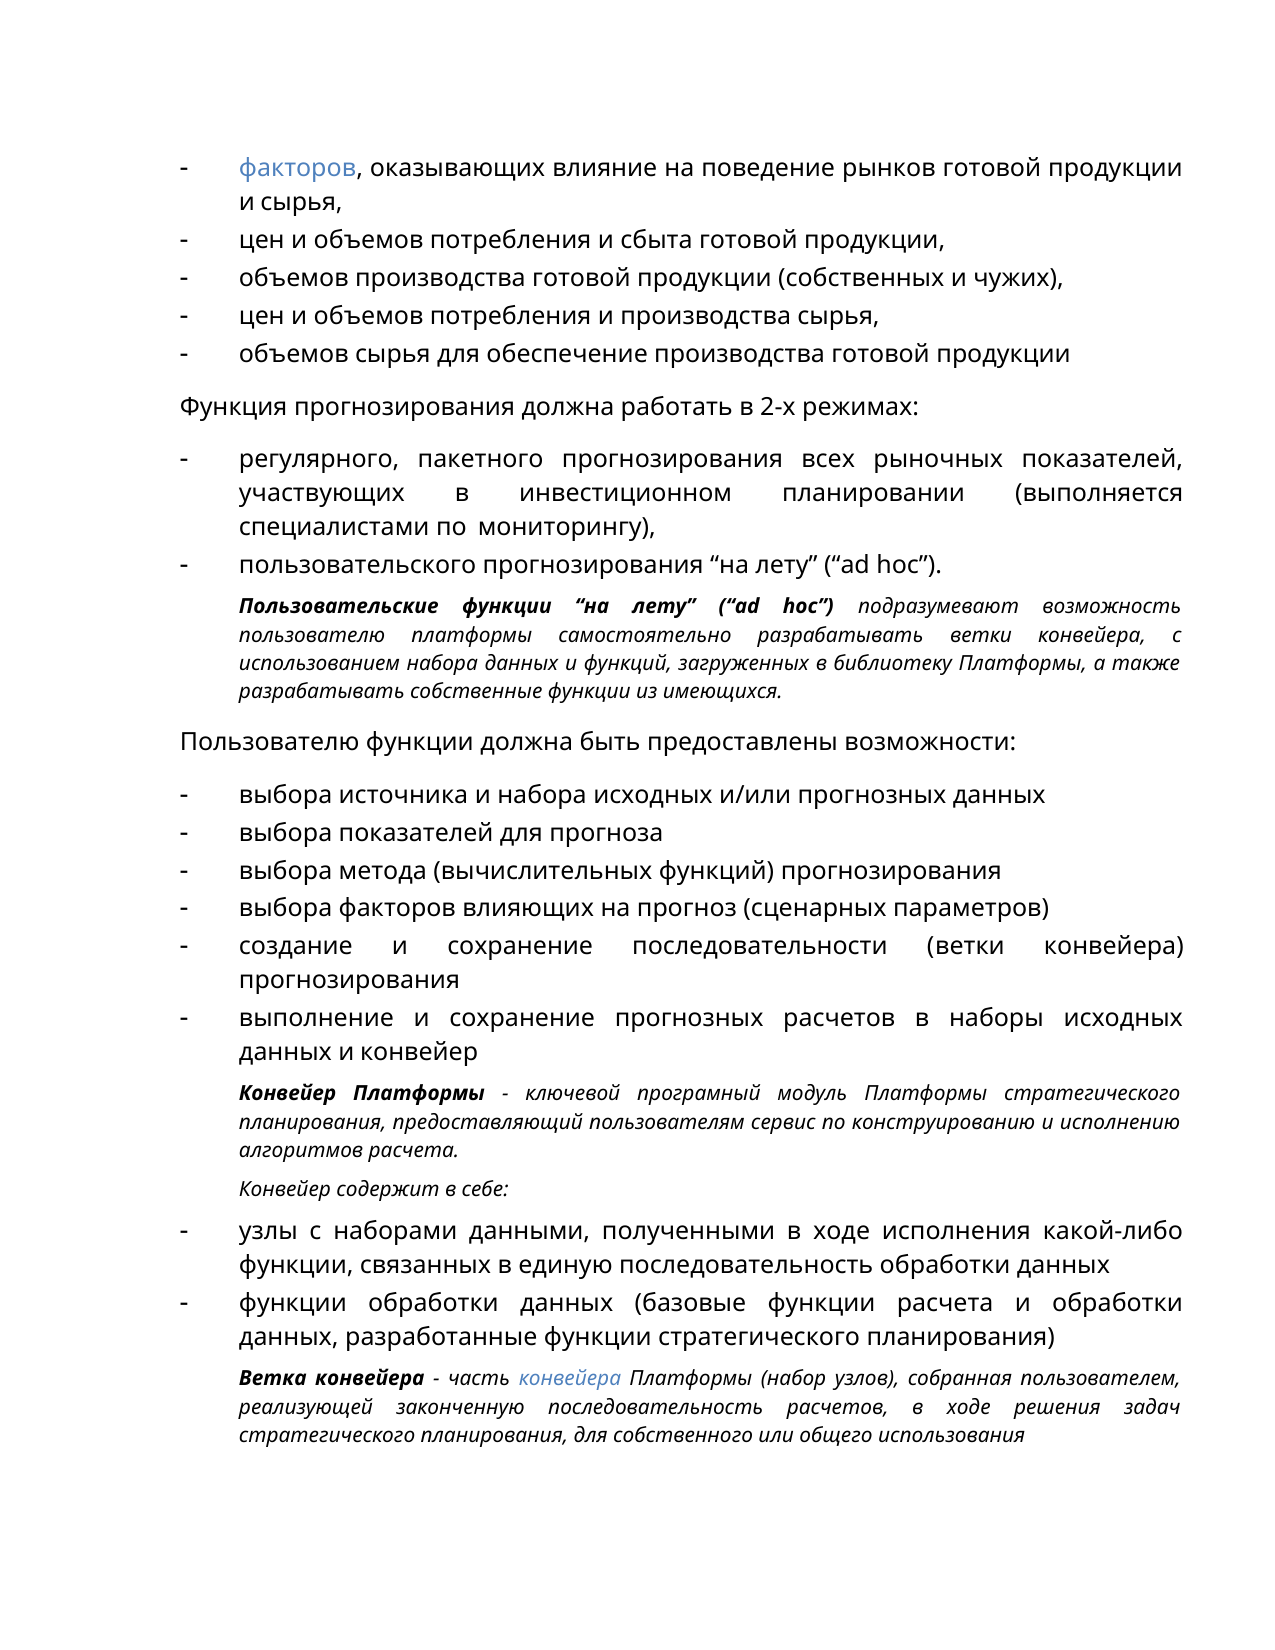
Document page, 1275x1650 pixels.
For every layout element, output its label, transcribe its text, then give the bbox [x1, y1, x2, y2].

list узлы с наборами данными, полученными в ходе исполнения какой-либо функции, связанных в единую последовательность обработки данных [179, 1213, 1184, 1281]
list создание и сохранение последовательности (ветки конвейера) прогнозирования [179, 928, 1184, 996]
list факторов, оказывающих влияние на поведение рынков готовой продукции и сырья, [179, 150, 1184, 218]
text Конвейер Платформы - ключевой програмный модуль Платформы стратегического планирования, предоставляющий пользователям сервис по конструированию и исполнению алгоритмов расчета. [239, 1078, 1184, 1164]
text Ветка конвейера - часть конвейера Платформы (набор узлов), собранная пользователем, реализующей законченную последовательность расчетов, в ходе решения задач стратегического планирования, для собственного или общего использования [239, 1363, 1184, 1449]
text Пользователю функции должна быть предоставлены возможности: [150, 724, 1184, 758]
list цен и объемов потребления и производства сырья, [179, 297, 1184, 332]
list цен и объемов потребления и сбыта готовой продукции, [179, 222, 1184, 256]
list функции обработки данных (базовые функции расчета и обработки данных, разработанные функции стратегического планирования) [179, 1285, 1184, 1353]
text Пользовательские функции “на лету” (“ad hoc”) подразумевают возможность пользователю платформы самостоятельно разрабатывать ветки конвейера, с использованием набора данных и функций, загруженных в библиотеку Платформы, а также разрабатывать собственные функции из имеющихся. [239, 591, 1184, 705]
list объемов производства готовой продукции (собственных и чужих), [179, 260, 1184, 294]
text Функция прогнозирования должна работать в 2-х режимах: [150, 388, 1184, 422]
list выбора метода (вычислительных функций) прогнозирования [179, 852, 1184, 886]
list выполнение и сохранение прогнозных расчетов в наборы исходных данных и конвейер [179, 1000, 1184, 1068]
list объемов сырья для обеспечение производства готовой продукции [179, 335, 1184, 369]
list выбора источника и набора исходных и/или прогнозных данных [179, 777, 1184, 811]
list выбора показателей для прогноза [179, 814, 1184, 848]
list регулярного, пакетного прогнозирования всех рыночных показателей, участвующих в инвестиционном планировании (выполняется специалистами по мониторингу), [179, 441, 1184, 543]
list выбора факторов влияющих на прогноз (сценарных параметров) [179, 890, 1184, 924]
list пользовательского прогнозирования “на лету” (“ad hoc”). [179, 547, 1184, 581]
text Конвейер содержит в себе: [239, 1174, 1184, 1202]
